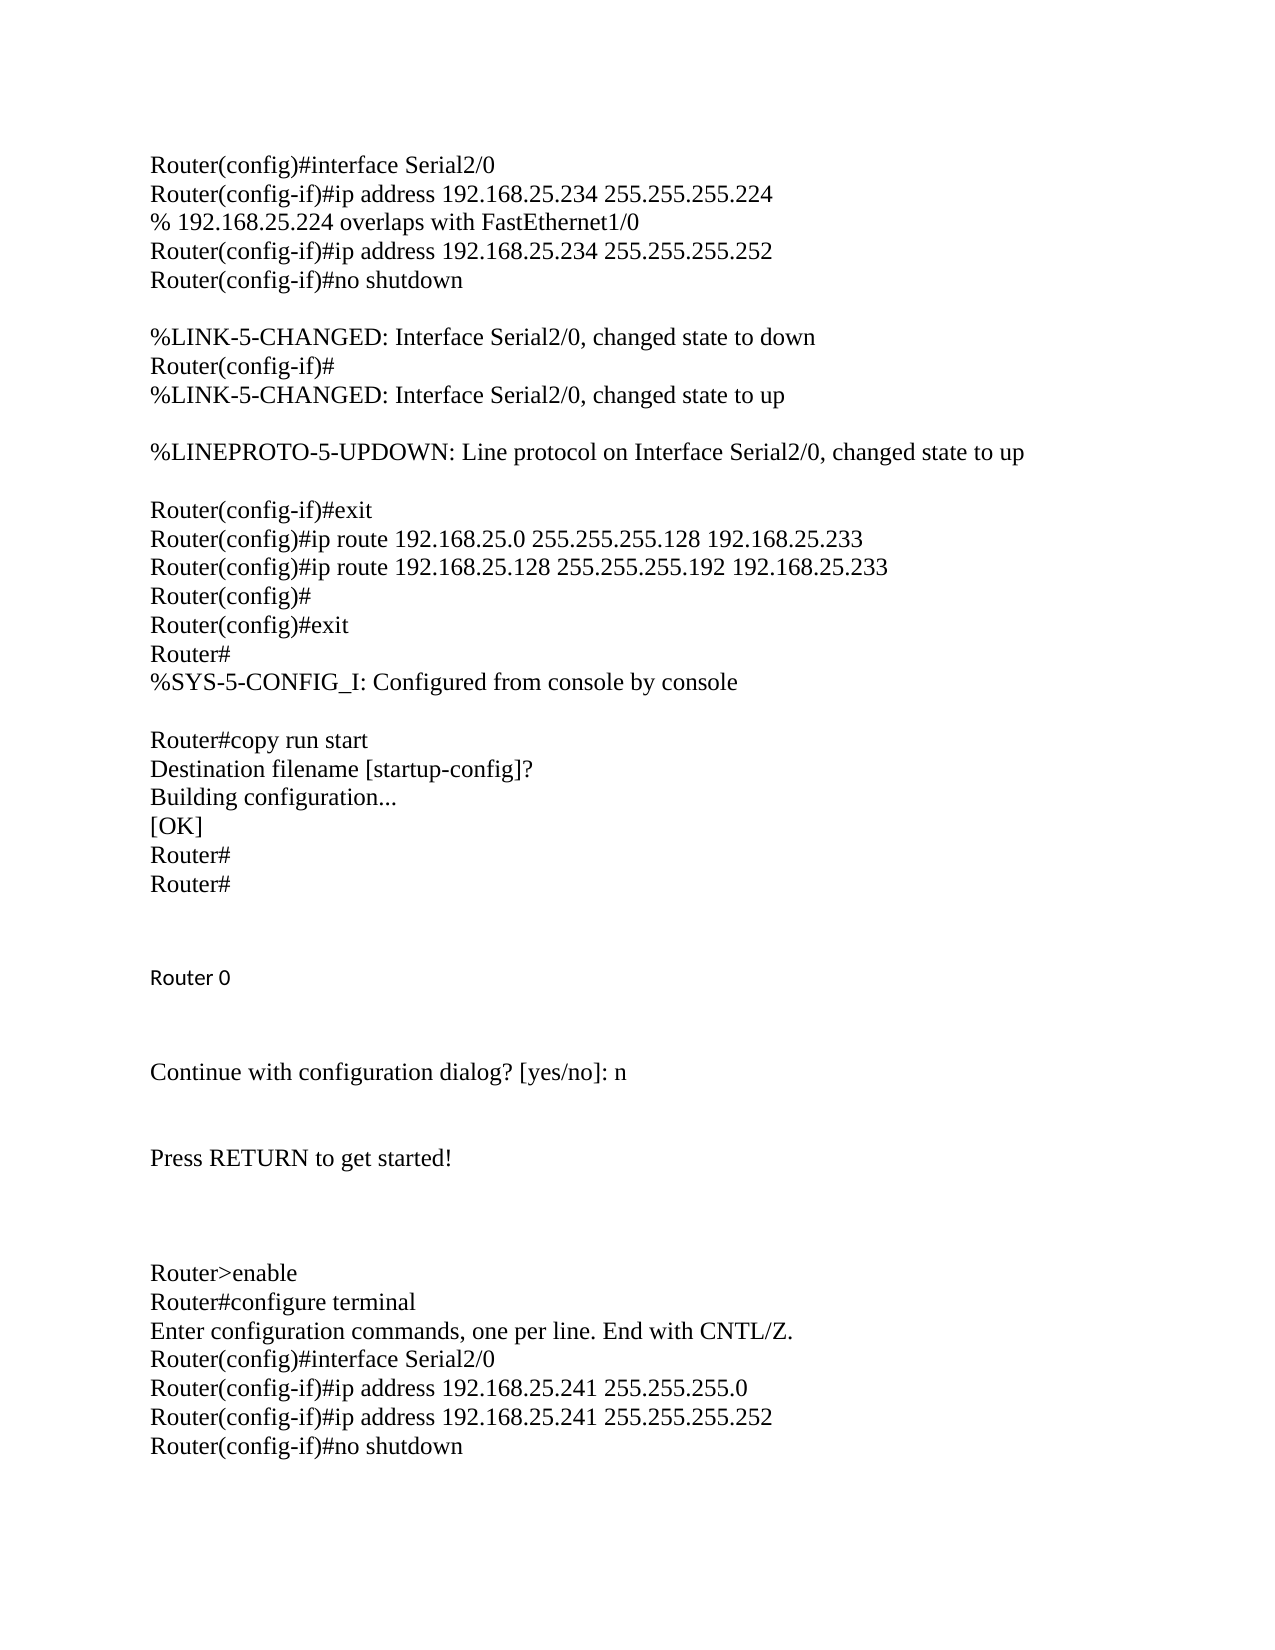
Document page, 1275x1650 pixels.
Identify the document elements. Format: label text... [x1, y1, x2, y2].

text Router# [150, 869, 1125, 897]
text Router>enable [150, 1258, 1125, 1287]
text %SYS-5-CONFIG_I: Configured from console by console [150, 667, 1125, 696]
text Router(config-if)#ip address 192.168.25.234 255.255.255.224 [150, 179, 1125, 207]
text Router(config-if)#no shutdown [150, 265, 1125, 294]
text %LINK-5-CHANGED: Interface Serial2/0, changed state to up [150, 380, 1125, 409]
text Router(config)#interface Serial2/0 [150, 150, 1125, 179]
text Router(config)# [150, 581, 1125, 610]
text % 192.168.25.224 overlaps with FastEthernet1/0 [150, 207, 1125, 236]
text Router(config)#ip route 192.168.25.0 255.255.255.128 192.168.25.233 [150, 524, 1125, 552]
text Router(config-if)#ip address 192.168.25.241 255.255.255.0 [150, 1373, 1125, 1402]
text Building configuration... [150, 782, 1125, 811]
text Router(config-if)#ip address 192.168.25.241 255.255.255.252 [150, 1402, 1125, 1431]
text %LINEPROTO-5-UPDOWN: Line protocol on Interface Serial2/0, changed state to up [150, 437, 1125, 466]
text Destination filename [startup-config]? [150, 754, 1125, 782]
text Router(config-if)#no shutdown [150, 1431, 1125, 1459]
text Router(config-if)#exit [150, 495, 1125, 524]
text Press RETURN to get started! [150, 1143, 1125, 1172]
text Router(config)#exit [150, 610, 1125, 639]
text Router# [150, 639, 1125, 667]
text Router(config-if)#ip address 192.168.25.234 255.255.255.252 [150, 236, 1125, 265]
text Router#copy run start [150, 725, 1125, 754]
text Router(config-if)# [150, 351, 1125, 380]
text [OK] [150, 811, 1125, 840]
text Router#configure terminal [150, 1287, 1125, 1316]
text Router# [150, 840, 1125, 869]
text Continue with configuration dialog? [yes/no]: n [150, 1057, 1125, 1086]
text Router(config)#ip route 192.168.25.128 255.255.255.192 192.168.25.233 [150, 552, 1125, 581]
text Router 0 [150, 963, 1125, 991]
text %LINK-5-CHANGED: Interface Serial2/0, changed state to down [150, 322, 1125, 351]
text Enter configuration commands, one per line. End with CNTL/Z. [150, 1316, 1125, 1344]
text Router(config)#interface Serial2/0 [150, 1344, 1125, 1373]
